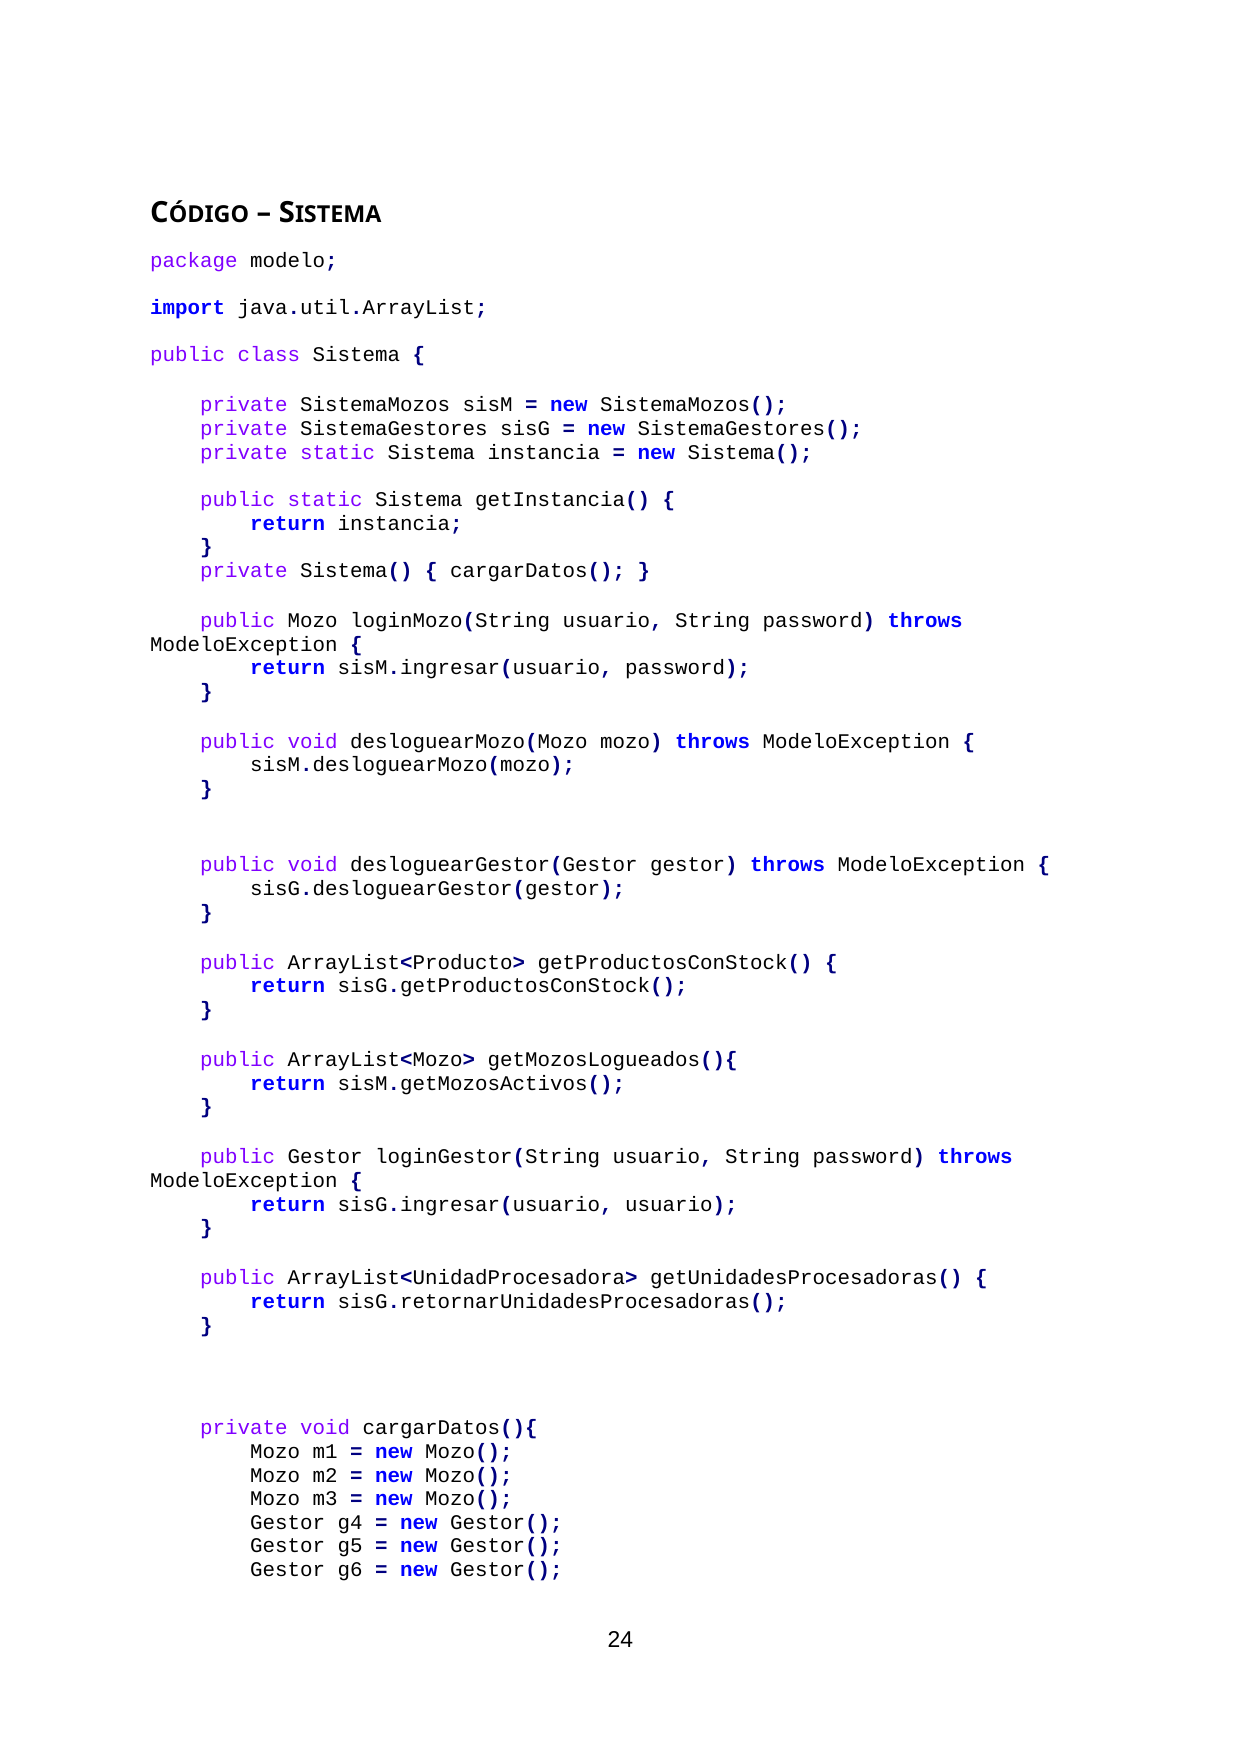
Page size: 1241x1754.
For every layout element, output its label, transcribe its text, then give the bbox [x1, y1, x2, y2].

text private static Sistema instancia = new Sistema(); [150, 442, 1090, 465]
text public Gestor loginGestor(String usuario, String password) throws ModeloException { [150, 1146, 1090, 1194]
text } [150, 681, 1090, 704]
text sisM.desloguearMozo(mozo); [150, 754, 1090, 778]
text public ArrayList<UnidadProcesadora> getUnidadesProcesadoras() { [150, 1267, 1090, 1291]
text public static Sistema getInstancia() { [150, 489, 1090, 513]
text return sisG.ingresar(usuario, usuario); [150, 1194, 1090, 1217]
subtitle Código – Sistema [150, 192, 1090, 231]
text return sisG.retornarUnidadesProcesadoras(); [150, 1291, 1090, 1314]
text private Sistema() { cargarDatos(); } [150, 560, 1090, 583]
text private SistemaMozos sisM = new SistemaMozos(); [150, 394, 1090, 418]
text private SistemaGestores sisG = new SistemaGestores(); [150, 418, 1090, 442]
text public ArrayList<Producto> getProductosConStock() { [150, 952, 1090, 975]
text Gestor g4 = new Gestor(); [150, 1512, 1090, 1536]
text return sisG.getProductosConStock(); [150, 975, 1090, 999]
text Mozo m1 = new Mozo(); [150, 1441, 1090, 1464]
text } [150, 778, 1090, 802]
text public void desloguearGestor(Gestor gestor) throws ModeloException { [150, 854, 1090, 878]
text Mozo m2 = new Mozo(); [150, 1464, 1090, 1488]
text package modelo; [150, 250, 1090, 273]
text return instancia; [150, 513, 1090, 536]
text return sisM.ingresar(usuario, password); [150, 657, 1090, 681]
text public ArrayList<Mozo> getMozosLogueados(){ [150, 1049, 1090, 1073]
text return sisM.getMozosActivos(); [150, 1073, 1090, 1096]
text private void cargarDatos(){ [150, 1417, 1090, 1441]
text } [150, 999, 1090, 1023]
text } [150, 1314, 1090, 1338]
text sisG.desloguearGestor(gestor); [150, 878, 1090, 902]
text } [150, 1096, 1090, 1120]
text Gestor g5 = new Gestor(); [150, 1536, 1090, 1559]
text } [150, 902, 1090, 925]
text import java.util.ArrayList; [150, 297, 1090, 321]
text public void desloguearMozo(Mozo mozo) throws ModeloException { [150, 731, 1090, 754]
text } [150, 536, 1090, 560]
text Gestor g6 = new Gestor(); [150, 1559, 1090, 1583]
text public class Sistema { [150, 344, 1090, 368]
text Mozo m3 = new Mozo(); [150, 1488, 1090, 1512]
text } [150, 1217, 1090, 1241]
text public Mozo loginMozo(String usuario, String password) throws ModeloException { [150, 610, 1090, 657]
